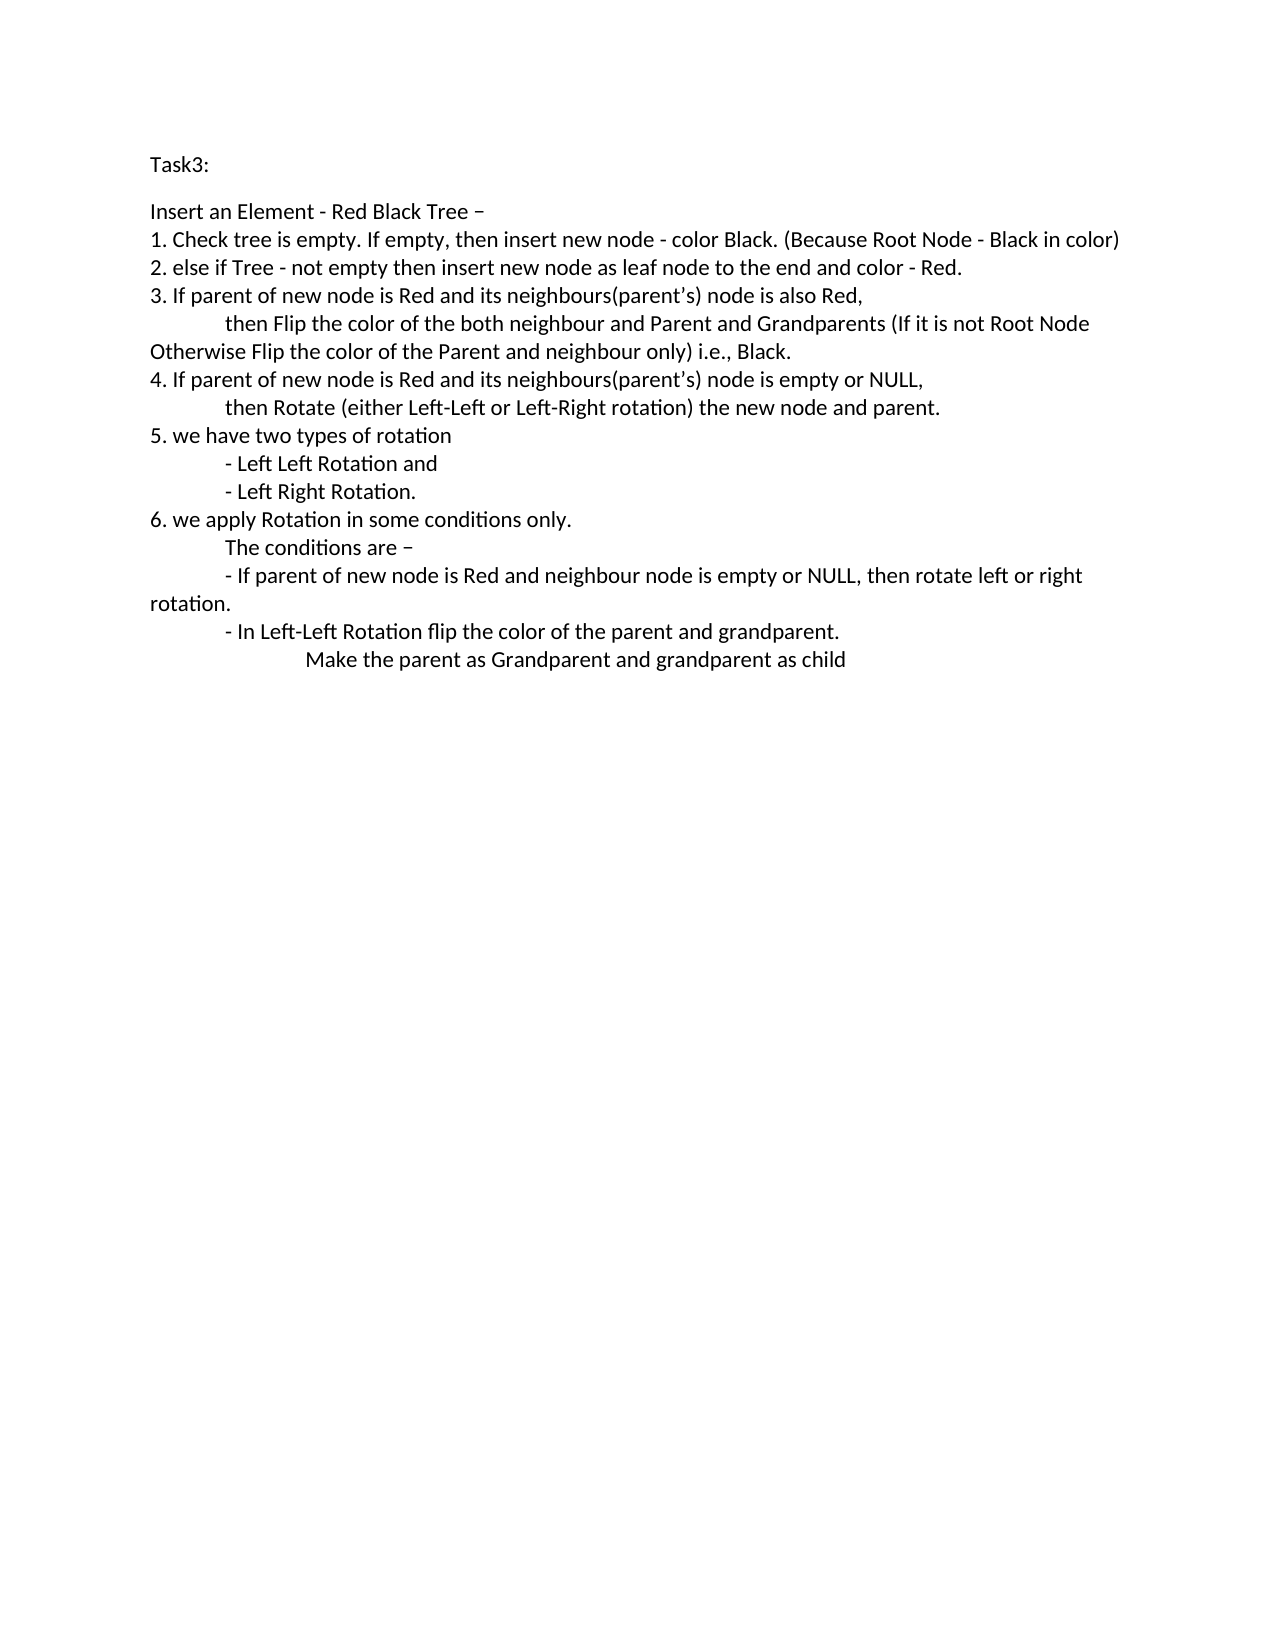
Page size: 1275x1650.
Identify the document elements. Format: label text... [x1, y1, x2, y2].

text - Left Left Rotation and [150, 449, 1125, 477]
text - In Left-Left Rotation flip the color of the parent and grandparent. [150, 617, 1125, 645]
text Insert an Element - Red Black Tree − [150, 197, 1125, 225]
text 5. we have two types of rotation [150, 421, 1125, 449]
text then Rotate (either Left-Left or Left-Right rotation) the new node and parent. [150, 393, 1125, 421]
text 1. Check tree is empty. If empty, then insert new node - color Black. (Because Root Node - Black in color) [150, 225, 1125, 253]
text 2. else if Tree - not empty then insert new node as leaf node to the end and color - Red. [150, 253, 1125, 281]
text The conditions are − [150, 533, 1125, 561]
text Task3: [150, 150, 1125, 178]
text Make the parent as Grandparent and grandparent as child [150, 645, 1125, 673]
text - Left Right Rotation. [150, 477, 1125, 505]
text - If parent of new node is Red and neighbour node is empty or NULL, then rotate left or right rotation. [150, 561, 1125, 617]
text 3. If parent of new node is Red and its neighbours(parent’s) node is also Red, [150, 281, 1125, 309]
text then Flip the color of the both neighbour and Parent and Grandparents (If it is not Root Node Otherwise Flip the color of the Parent and neighbour only) i.e., Black. [150, 309, 1125, 365]
text 4. If parent of new node is Red and its neighbours(parent’s) node is empty or NULL, [150, 365, 1125, 393]
text 6. we apply Rotation in some conditions only. [150, 505, 1125, 533]
